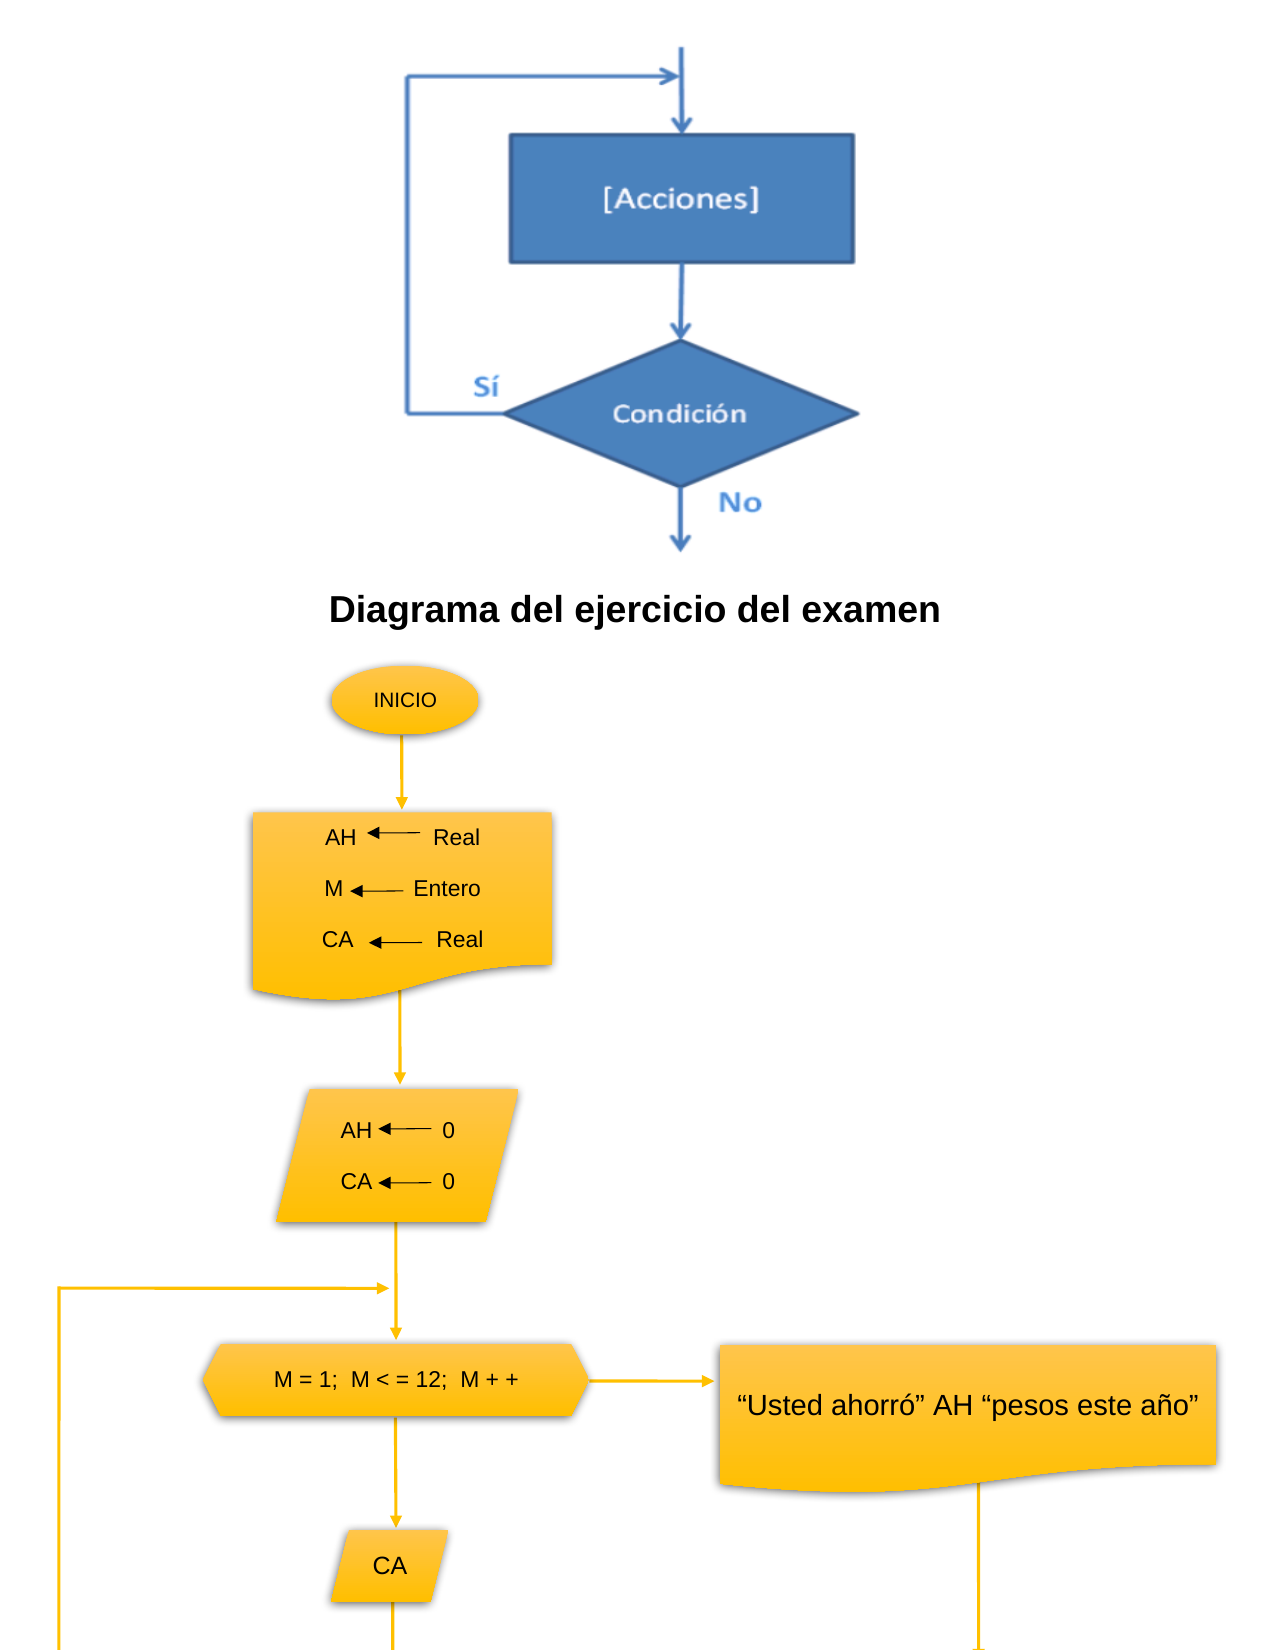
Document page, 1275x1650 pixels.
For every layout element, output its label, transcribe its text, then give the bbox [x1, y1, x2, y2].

picture [392, 29, 878, 563]
text Diagrama del ejercicio del examen [21, 587, 1249, 631]
